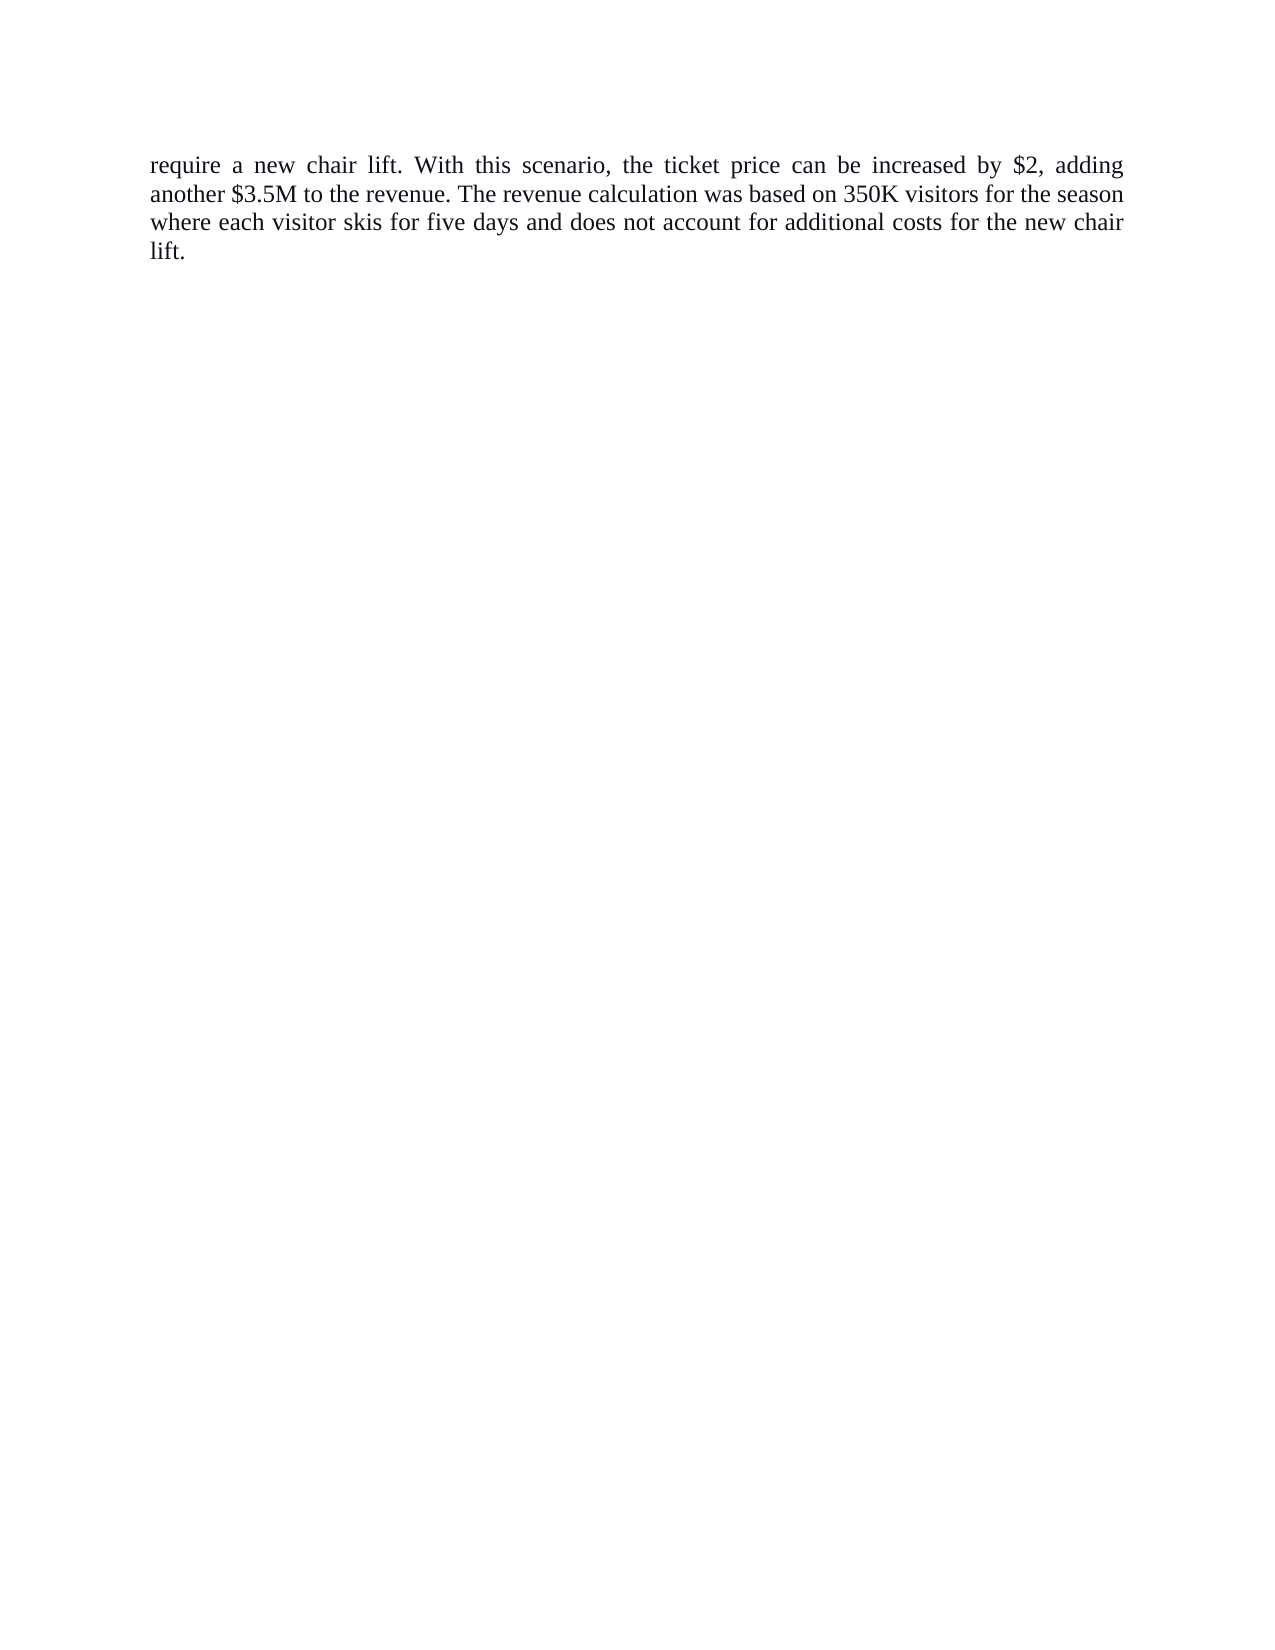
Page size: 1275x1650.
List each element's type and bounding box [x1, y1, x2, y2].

text [150, 150, 1125, 265]
